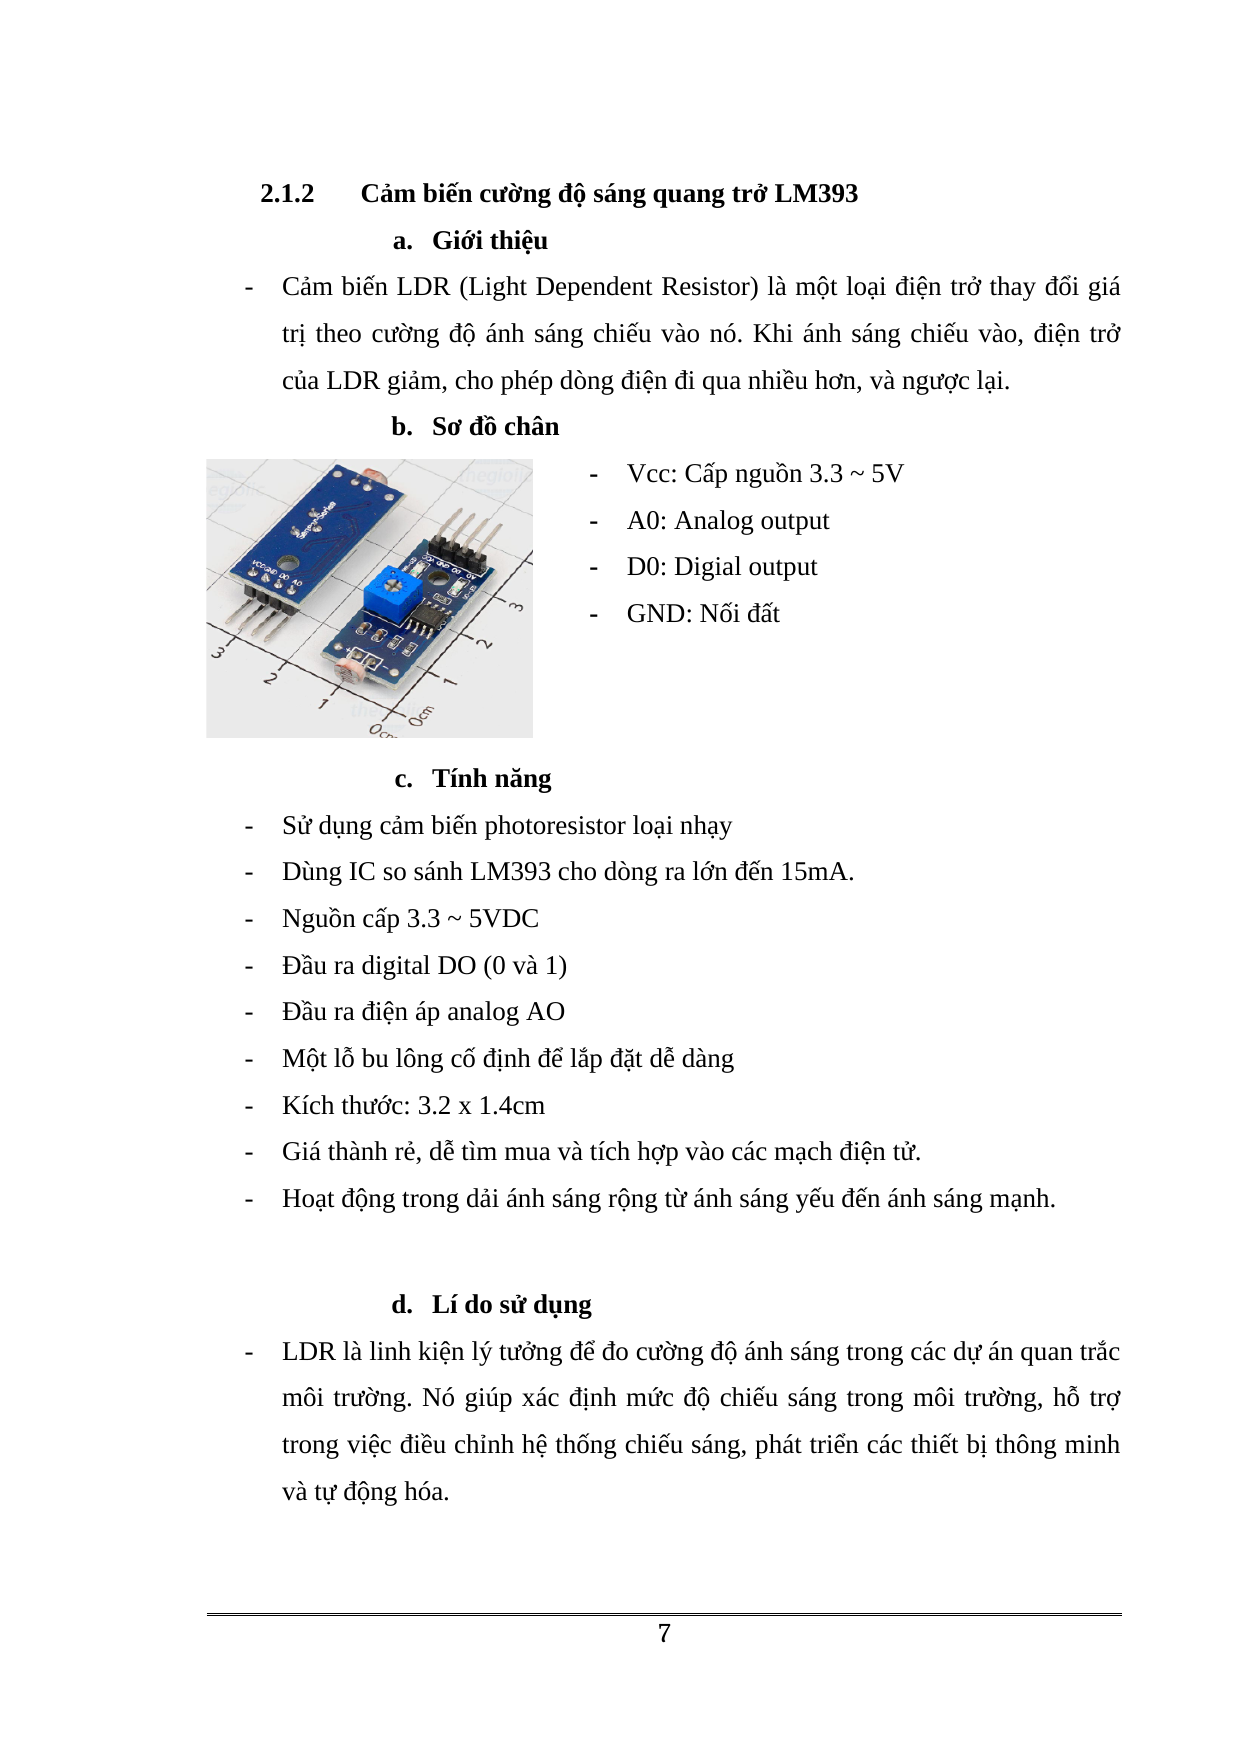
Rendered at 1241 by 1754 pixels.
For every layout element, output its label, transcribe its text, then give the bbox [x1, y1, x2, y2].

list Dùng IC so sánh LM393 cho dòng ra lớn đến 15mA. [244, 856, 1122, 887]
list Cảm biến cường độ sáng quang trở LM393 [260, 177, 1122, 208]
list Đầu ra digital DO (0 và 1) [244, 949, 1122, 980]
list Giá thành rẻ, dễ tìm mua và tích hợp vào các mạch điện tử. [244, 1136, 1122, 1167]
list Lí do sử dụng [413, 1288, 1122, 1319]
list A0: Analog output [533, 504, 1122, 535]
list GND: Nối đất [533, 597, 1122, 628]
list Sơ đồ chân [413, 411, 1122, 442]
list Hoạt động trong dải ánh sáng rộng từ ánh sáng yếu đến ánh sáng mạnh. [244, 1182, 1122, 1213]
picture [206, 459, 533, 738]
list Cảm biến LDR (Light Dependent Resistor) là một loại điện trở thay đổi giá trị theo cường độ ánh sáng chiếu vào nó. Khi ánh sáng chiếu vào, điện trở của LDR giảm, cho phép dòng điện đi qua nhiều hơn, và ngược lại. [244, 271, 1122, 395]
list Nguồn cấp 3.3 ~ 5VDC [244, 902, 1122, 933]
list Sử dụng cảm biến photoresistor loại nhạy [244, 809, 1122, 840]
list Tính năng [413, 762, 1122, 793]
list D0: Digial output [533, 551, 1122, 582]
list Giới thiệu [413, 224, 1122, 255]
list Một lỗ bu lông cố định để lắp đặt dễ dàng [244, 1042, 1122, 1073]
list LDR là linh kiện lý tưởng để đo cường độ ánh sáng trong các dự án quan trắc môi trường. Nó giúp xác định mức độ chiếu sáng trong môi trường, hỗ trợ trong việc điều chỉnh hệ thống chiếu sáng, phát triển các thiết bị thông minh và tự động hóa. [244, 1335, 1122, 1506]
list Kích thước: 3.2 x 1.4cm [244, 1089, 1122, 1120]
list Vcc: Cấp nguồn 3.3 ~ 5V [244, 457, 1122, 488]
list Đầu ra điện áp analog AO [244, 996, 1122, 1027]
